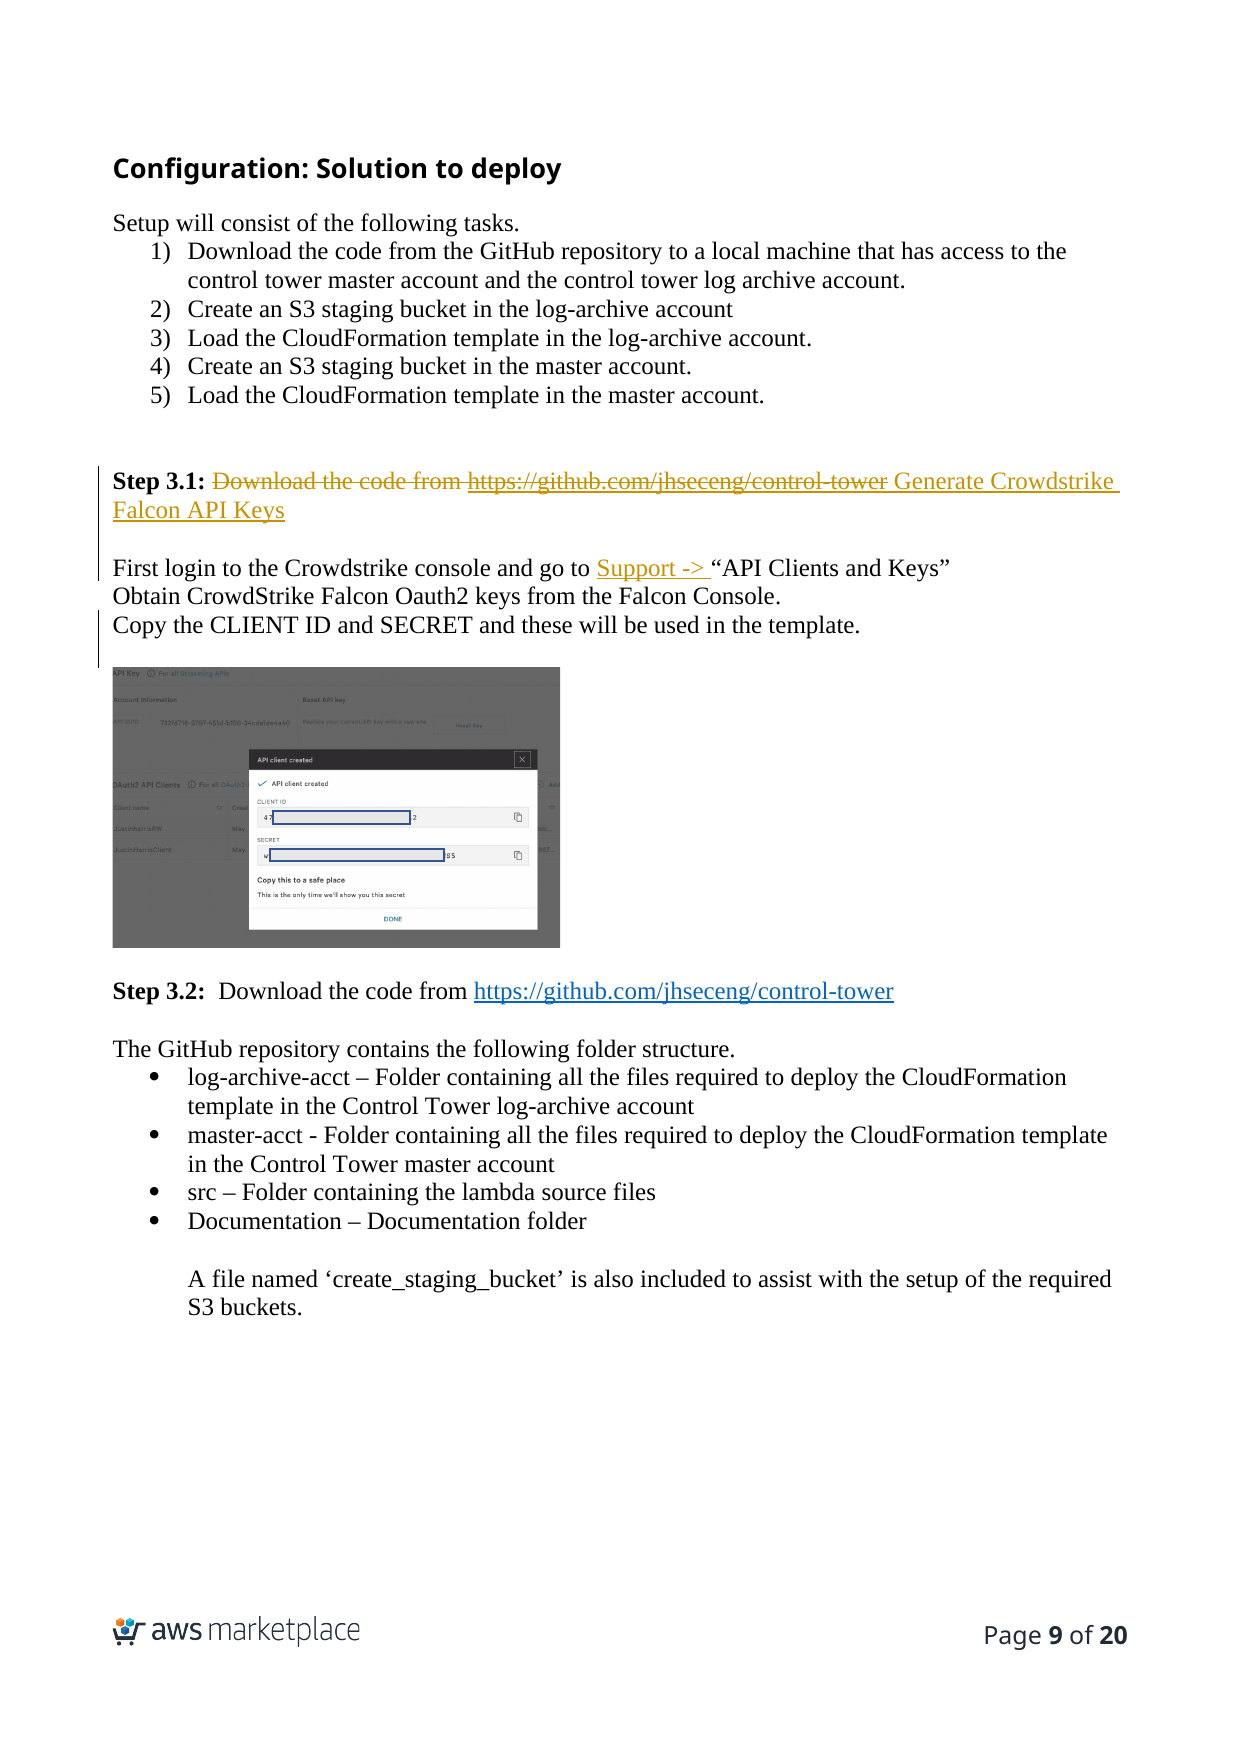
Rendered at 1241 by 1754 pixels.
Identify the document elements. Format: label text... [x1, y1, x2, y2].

list Create an S3 staging bucket in the master account. [150, 351, 1128, 380]
picture [112, 1616, 360, 1647]
text The GitHub repository contains the following folder structure. [112, 1034, 1128, 1062]
list Download the code from the GitHub repository to a local machine that has access to the control tower master account and the control tower log archive account. [150, 236, 1128, 294]
list src – Folder containing the lambda source files [150, 1177, 1128, 1206]
list Create an S3 staging bucket in the log-archive account [150, 294, 1128, 323]
list Documentation – Documentation folder [150, 1206, 1128, 1235]
text Step 3.1: [112, 466, 1128, 524]
text First login to the Crowdstrike console and go to “API Clients and Keys” [112, 553, 1128, 581]
list A file named ‘create_staging_bucket’ is also included to assist with the setup of the required S3 buckets. [187, 1264, 1128, 1321]
list Load the CloudFormation template in the log-archive account. [150, 323, 1128, 351]
text Setup will consist of the following tasks. [112, 208, 1128, 236]
list Load the CloudFormation template in the master account. [150, 380, 1128, 409]
list log-archive-acct – Folder containing all the files required to deploy the CloudFormation template in the Control Tower log-archive account [150, 1062, 1128, 1120]
text Step 3.2: Download the code from https://github.com/jhseceng/control-tower [112, 976, 1128, 1005]
text Copy the CLIENT ID and SECRET and these will be used in the template. [112, 610, 1128, 639]
list master-acct - Folder containing all the files required to deploy the CloudFormation template in the Control Tower master account [150, 1120, 1128, 1177]
picture [112, 667, 561, 948]
subtitle Configuration: Solution to deploy [112, 150, 1128, 187]
text Obtain CrowdStrike Falcon Oauth2 keys from the Falcon Console. [112, 581, 1128, 610]
